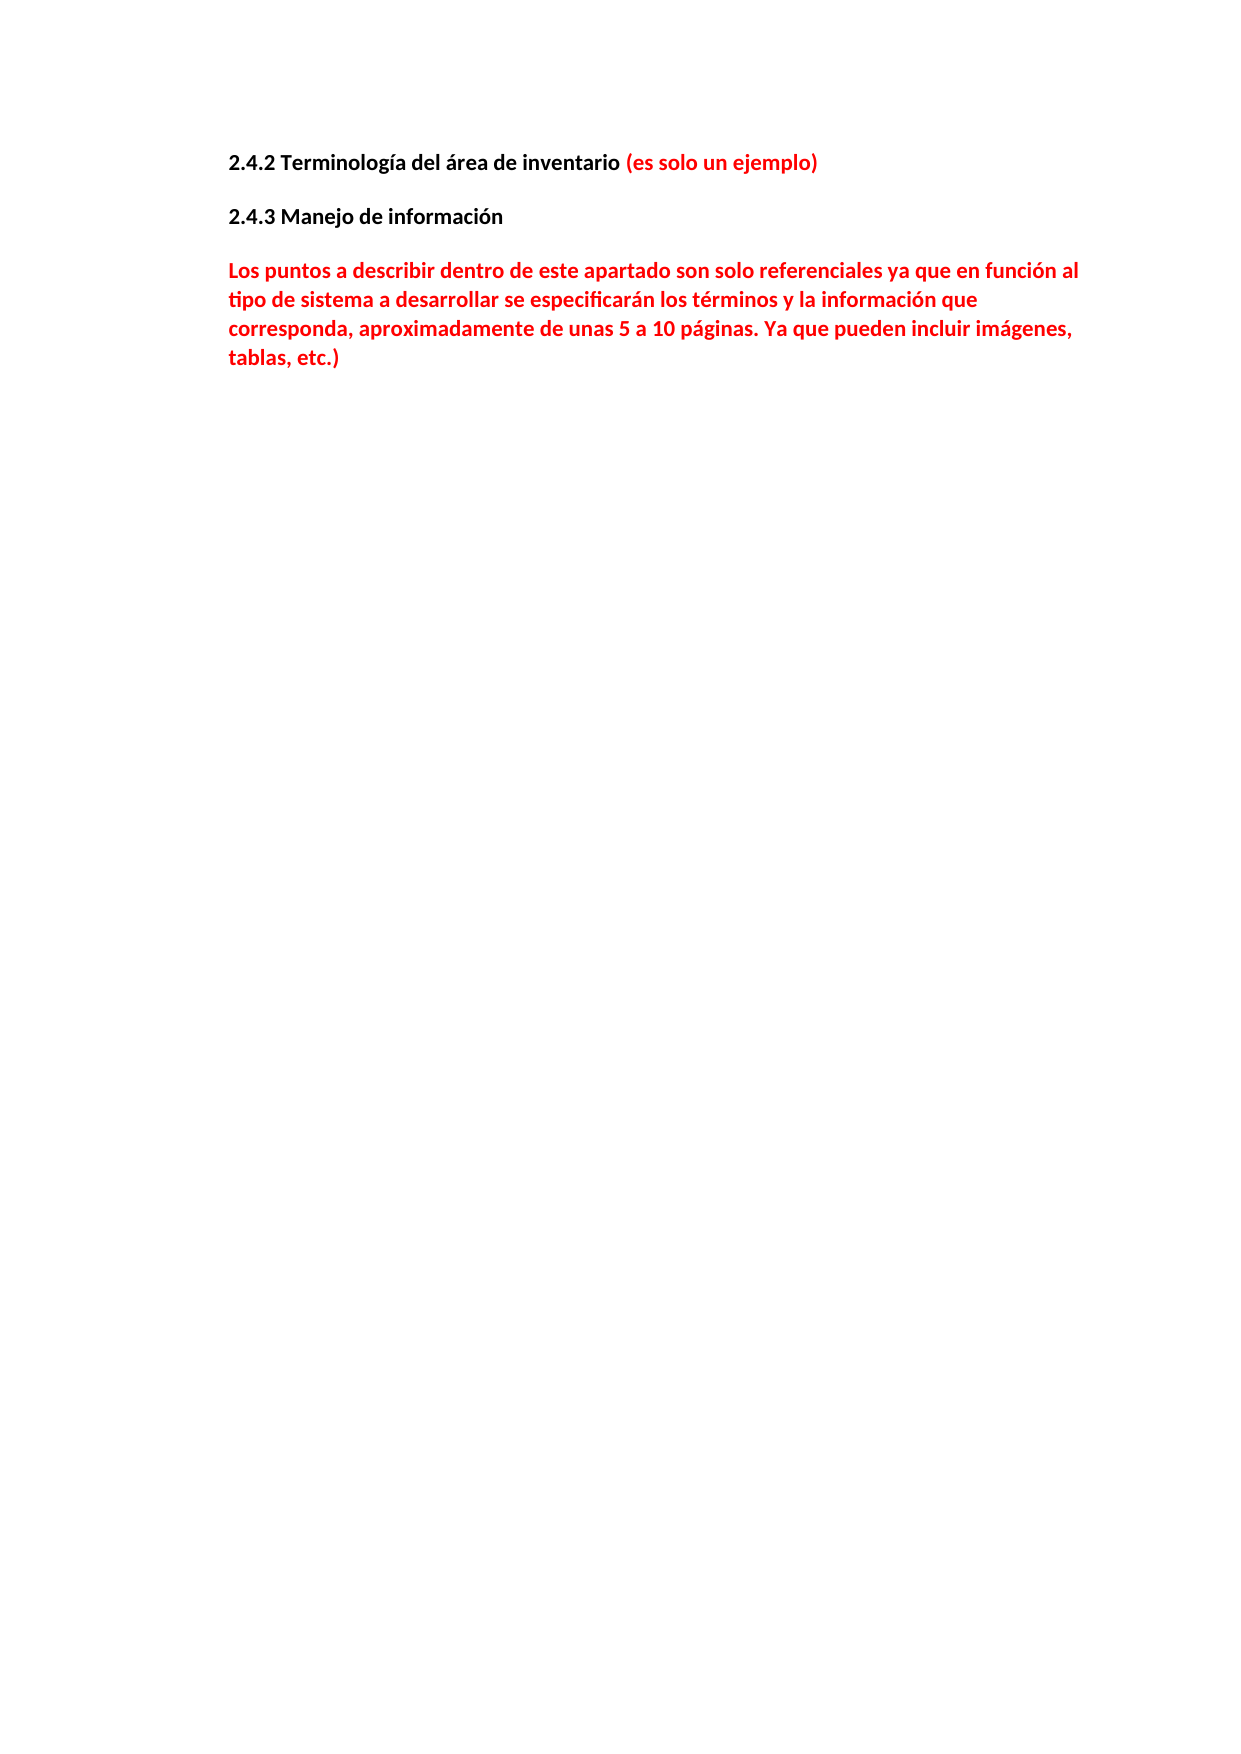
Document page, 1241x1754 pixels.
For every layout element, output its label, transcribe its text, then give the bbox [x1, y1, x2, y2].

text 2.4.3 Manejo de información [228, 202, 1093, 230]
text Los puntos a describir dentro de este apartado son solo referenciales ya que en función al tipo de sistema a desarrollar se especificarán los términos y la información que corresponda, aproximadamente de unas 5 a 10 páginas. Ya que pueden incluir imágenes, tablas, etc.) [228, 256, 1093, 371]
text 2.4.2 Terminología del área de inventario (es solo un ejemplo) [228, 148, 1093, 176]
